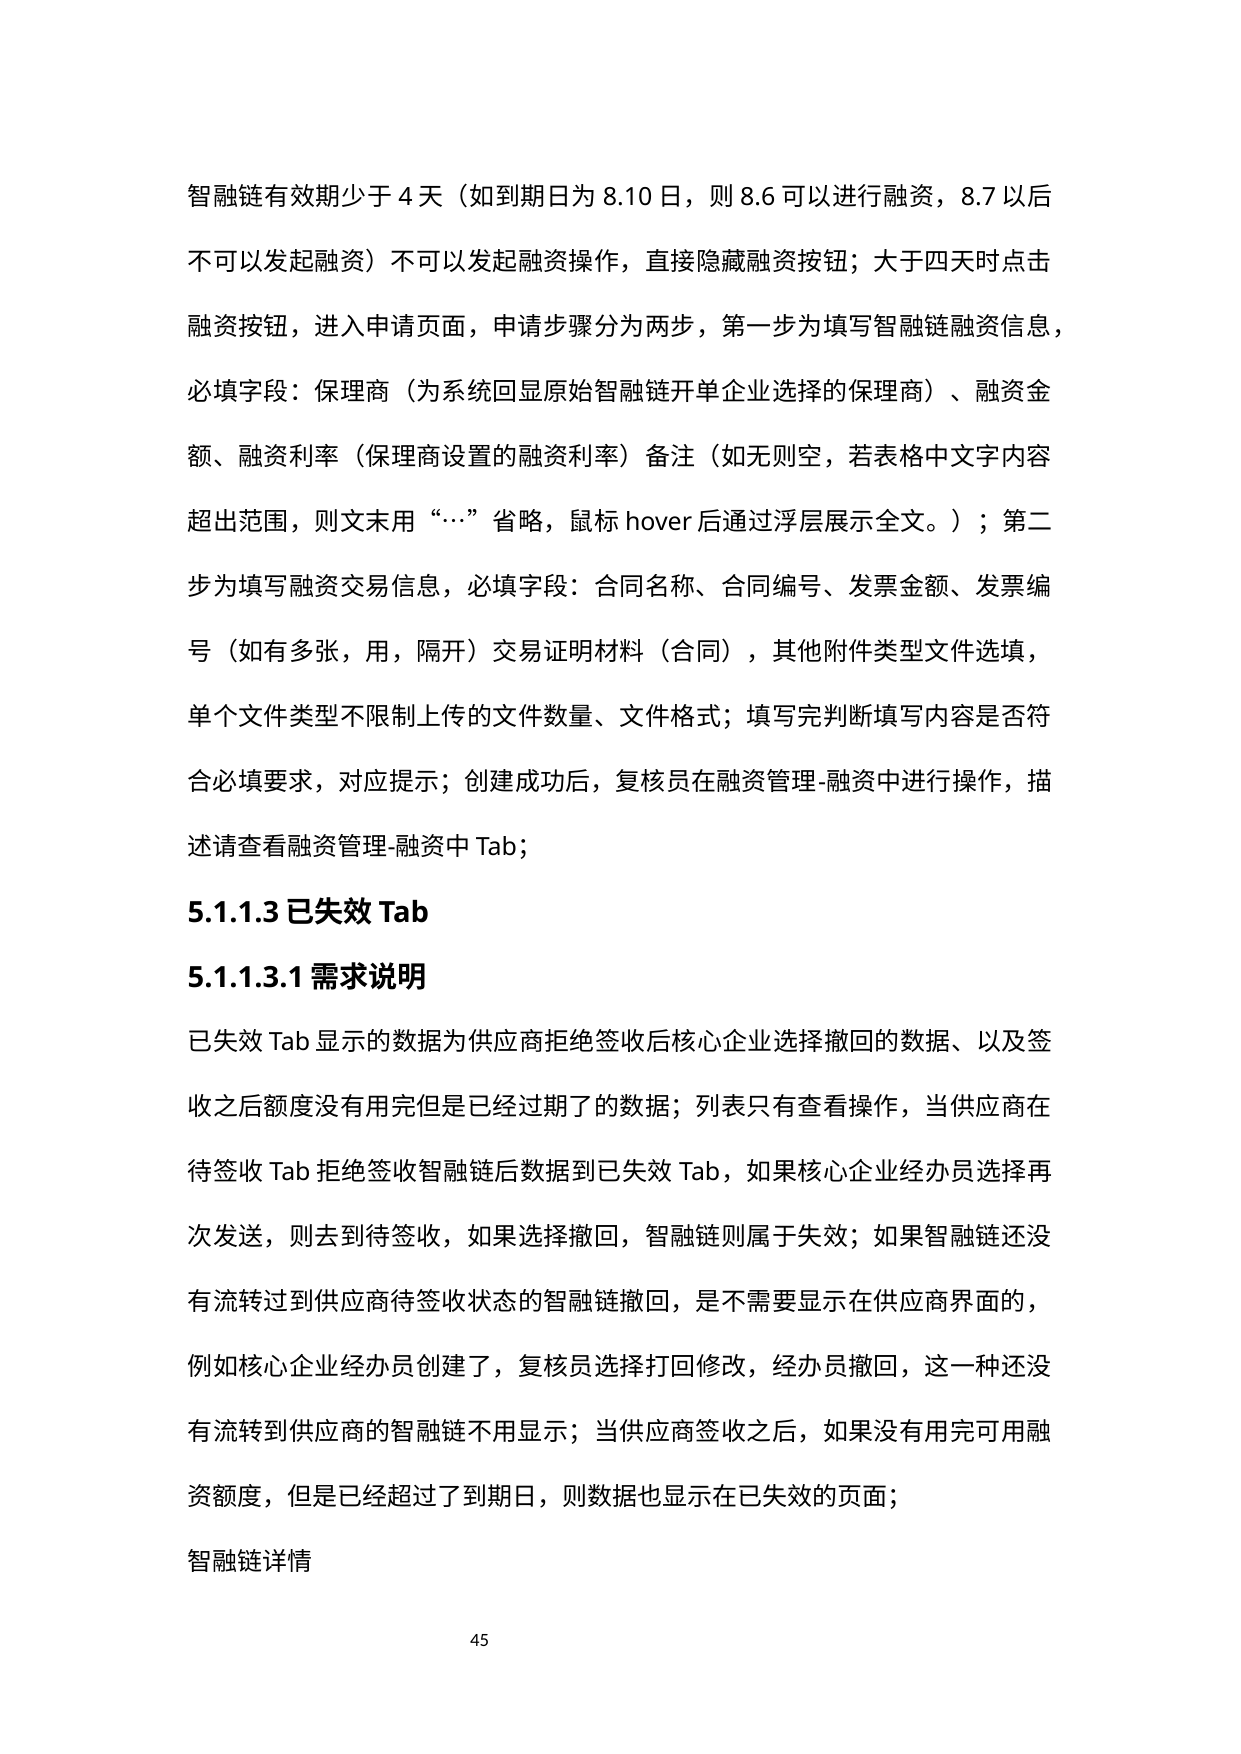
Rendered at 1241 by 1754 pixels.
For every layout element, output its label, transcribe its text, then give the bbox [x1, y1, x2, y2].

text 智融链详情 [187, 1527, 1053, 1592]
text 已失效Tab显示的数据为供应商拒绝签收后核心企业选择撤回的数据、以及签收之后额度没有用完但是已经过期了的数据；列表只有查看操作，当供应商在待签收Tab拒绝签收智融链后数据到已失效Tab，如果核心企业经办员选择再次发送，则去到待签收，如果选择撤回，智融链则属于失效；如果智融链还没有流转过到供应商待签收状态的智融链撤回，是不需要显示在供应商界面的，例如核心企业经办员创建了，复核员选择打回修改，经办员撤回，这一种还没有流转到供应商的智融链不用显示；当供应商签收之后，如果没有用完可用融资额度，但是已经超过了到期日，则数据也显示在已失效的页面； [187, 1007, 1053, 1527]
text 5.1.1.3.1需求说明 [187, 942, 1053, 1007]
text 5.1.1.3已失效Tab [187, 877, 1053, 942]
text 智融链有效期少于4天（如到期日为8.10日，则8.6可以进行融资，8.7以后不可以发起融资）不可以发起融资操作，直接隐藏融资按钮；大于四天时点击融资按钮，进入申请页面，申请步骤分为两步，第一步为填写智融链融资信息，必填字段：保理商（为系统回显原始智融链开单企业选择的保理商）、融资金额、融资利率（保理商设置的融资利率）备注（如无则空，若表格中文字内容超出范围，则文末用“…”省略，鼠标hover后通过浮层展示全文。）；第二步为填写融资交易信息，必填字段：合同名称、合同编号、发票金额、发票编号（如有多张，用，隔开）交易证明材料（合同），其他附件类型文件选填，单个文件类型不限制上传的文件数量、文件格式；填写完判断填写内容是否符合必填要求，对应提示；创建成功后，复核员在融资管理-融资中进行操作，描述请查看融资管理-融资中Tab； [187, 162, 1053, 877]
